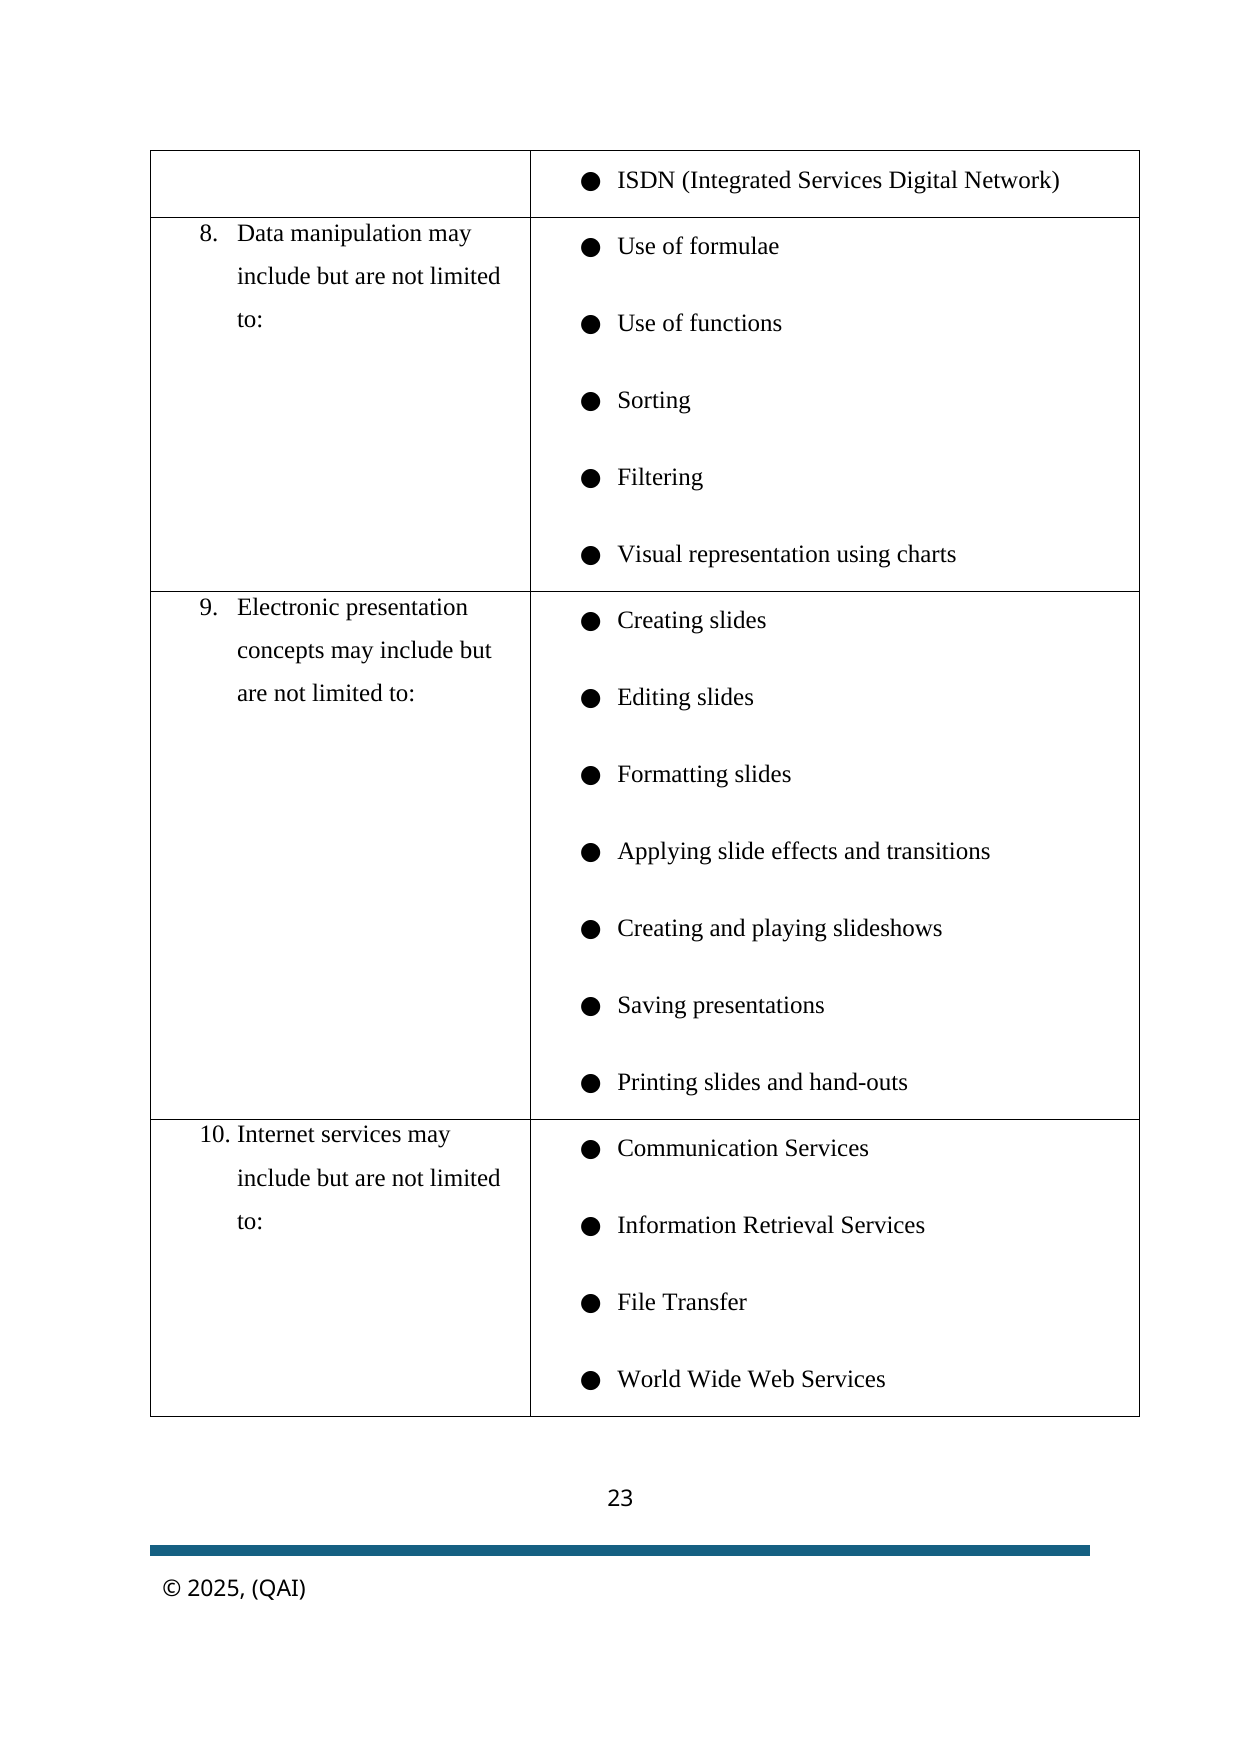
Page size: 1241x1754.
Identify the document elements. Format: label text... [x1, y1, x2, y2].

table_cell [531, 1120, 1139, 1416]
table_cell Data manipulation may include but are not limited to: [151, 218, 530, 591]
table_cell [151, 151, 530, 217]
table_cell Creating slides Editing slides Formatting slides Applying slide effects and transitions Creating and playing slideshows Saving presentations Printing slides and hand-outs [531, 592, 1139, 1118]
table_cell Use of formulae Use of functions Sorting Filtering Visual representation using charts [531, 218, 1139, 591]
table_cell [151, 1120, 530, 1416]
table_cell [531, 151, 1139, 217]
table_cell Electronic presentation concepts may include but are not limited to: [151, 592, 530, 1118]
